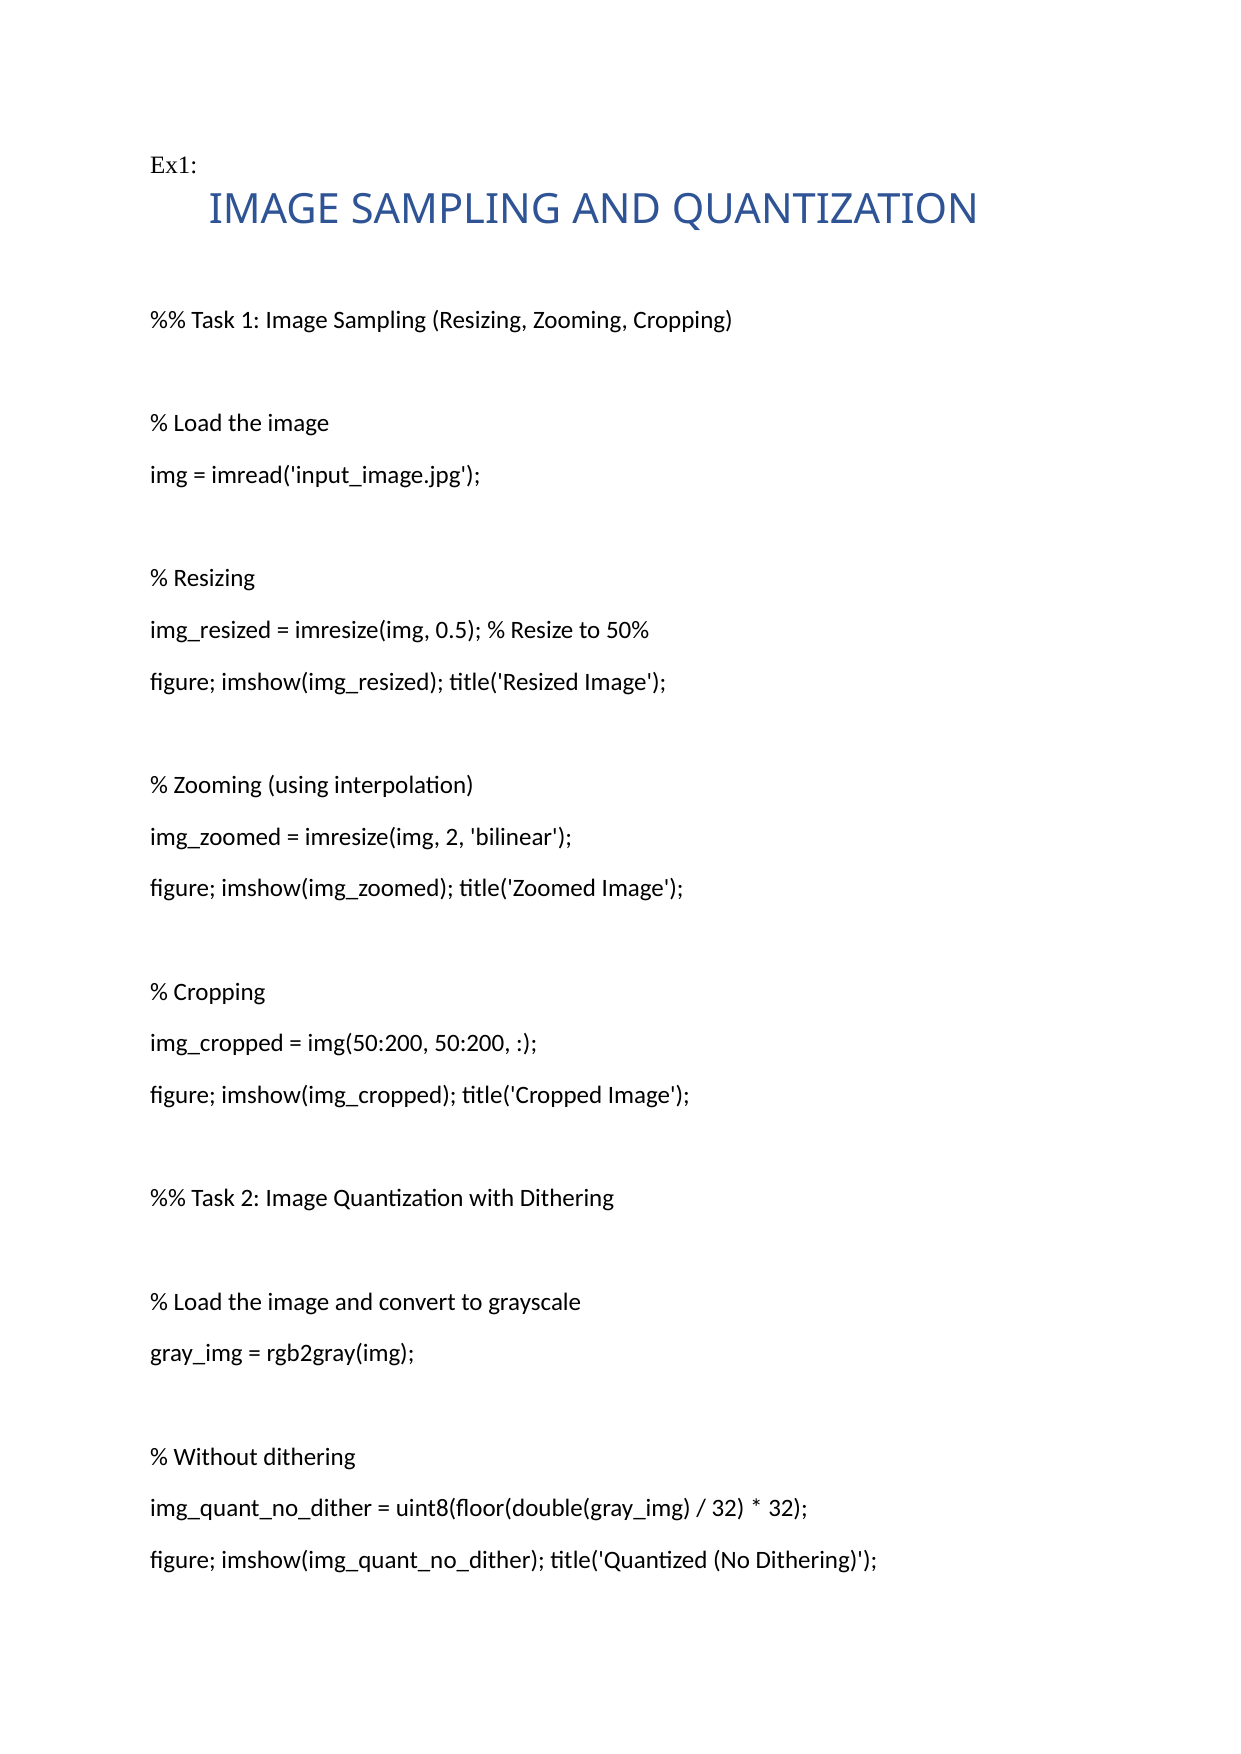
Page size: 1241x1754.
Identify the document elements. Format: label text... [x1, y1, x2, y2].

text img_zoomed = imresize(img, 2, 'bilinear'); [150, 821, 1090, 851]
text % Resizing [150, 562, 1090, 593]
text % Load the image and convert to grayscale [150, 1286, 1090, 1316]
text figure; imshow(img_resized); title('Resized Image'); [150, 666, 1090, 696]
text figure; imshow(img_cropped); title('Cropped Image'); [150, 1079, 1090, 1109]
text gray_img = rgb2gray(img); [150, 1337, 1090, 1368]
text %% Task 2: Image Quantization with Dithering [150, 1182, 1090, 1213]
text figure; imshow(img_zoomed); title('Zoomed Image'); [150, 872, 1090, 903]
text img_cropped = img(50:200, 50:200, :); [150, 1027, 1090, 1058]
text figure; imshow(img_quant_no_dither); title('Quantized (No Dithering)'); [150, 1544, 1090, 1574]
text img_quant_no_dither = uint8(floor(double(gray_img) / 32) * 32); [150, 1492, 1090, 1523]
text % Cropping [150, 976, 1090, 1006]
subtitle IMAGE SAMPLING AND QUANTIZATION [208, 179, 1090, 236]
text % Zooming (using interpolation) [150, 769, 1090, 799]
text %% Task 1: Image Sampling (Resizing, Zooming, Cropping) [150, 304, 1090, 334]
text % Without dithering [150, 1441, 1090, 1471]
text Ex1: [150, 150, 1090, 179]
text img_resized = imresize(img, 0.5); % Resize to 50% [150, 614, 1090, 644]
text % Load the image [150, 407, 1090, 438]
text img = imread('input_image.jpg'); [150, 459, 1090, 489]
